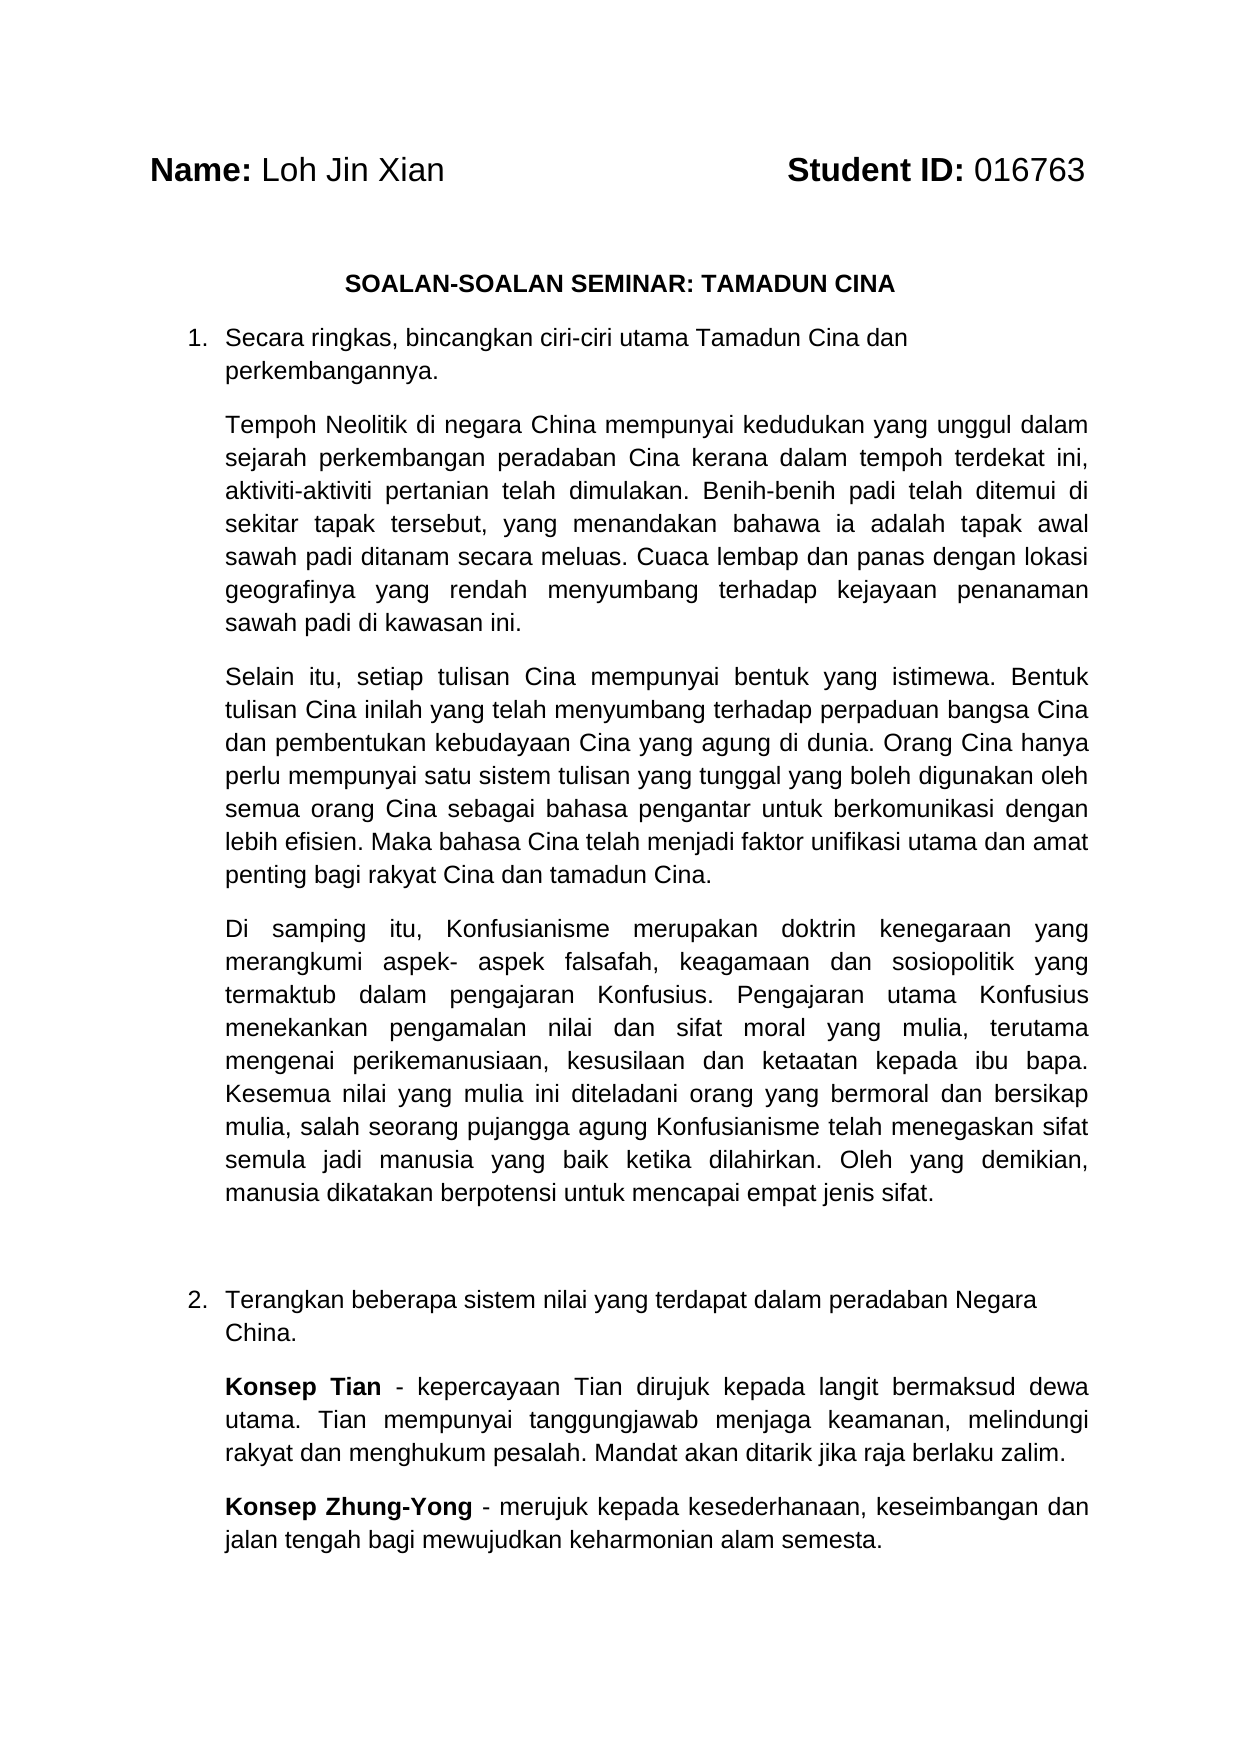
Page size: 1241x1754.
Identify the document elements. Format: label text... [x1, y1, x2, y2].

text Name: Loh Jin Xian Student ID: 016763 [150, 150, 1090, 188]
text Tempoh Neolitik di negara China mempunyai kedudukan yang unggul dalam sejarah perkembangan peradaban Cina kerana dalam tempoh terdekat ini, aktiviti-aktiviti pertanian telah dimulakan. Benih-benih padi telah ditemui di sekitar tapak tersebut, yang menandakan bahawa ia adalah tapak awal sawah padi ditanam secara meluas. Cuaca lembap dan panas dengan lokasi geografinya yang rendah menyumbang terhadap kejayaan penanaman sawah padi di kawasan ini. [225, 409, 1090, 636]
text SOALAN-SOALAN SEMINAR: TAMADUN CINA [150, 269, 1090, 298]
text Konsep Tian - kepercayaan Tian dirujuk kepada langit bermaksud dewa utama. Tian mempunyai tanggungjawab menjaga keamanan, melindungi rakyat dan menghukum pesalah. Mandat akan ditarik jika raja berlaku zalim. [225, 1372, 1090, 1467]
list Secara ringkas, bincangkan ciri-ciri utama Tamadun Cina dan perkembangannya. [187, 323, 1090, 384]
text Selain itu, setiap tulisan Cina mempunyai bentuk yang istimewa. Bentuk tulisan Cina inilah yang telah menyumbang terhadap perpaduan bangsa Cina dan pembentukan kebudayaan Cina yang agung di dunia. Orang Cina hanya perlu mempunyai satu sistem tulisan yang tunggal yang boleh digunakan oleh semua orang Cina sebagai bahasa pengantar untuk berkomunikasi dengan lebih efisien. Maka bahasa Cina telah menjadi faktor unifikasi utama dan amat penting bagi rakyat Cina dan tamadun Cina. [225, 662, 1090, 888]
list Terangkan beberapa sistem nilai yang terdapat dalam peradaban Negara China. [187, 1285, 1090, 1347]
text Konsep Zhung-Yong - merujuk kepada kesederhanaan, keseimbangan dan jalan tengah bagi mewujudkan keharmonian alam semesta. [225, 1492, 1090, 1554]
text Di samping itu, Konfusianisme merupakan doktrin kenegaraan yang merangkumi aspek- aspek falsafah, keagamaan dan sosiopolitik yang termaktub dalam pengajaran Konfusius. Pengajaran utama Konfusius menekankan pengamalan nilai dan sifat moral yang mulia, terutama mengenai perikemanusiaan, kesusilaan dan ketaatan kepada ibu bapa. Kesemua nilai yang mulia ini diteladani orang yang bermoral dan bersikap mulia, salah seorang pujangga agung Konfusianisme telah menegaskan sifat semula jadi manusia yang baik ketika dilahirkan. Oleh yang demikian, manusia dikatakan berpotensi untuk mencapai empat jenis sifat. [225, 913, 1090, 1206]
